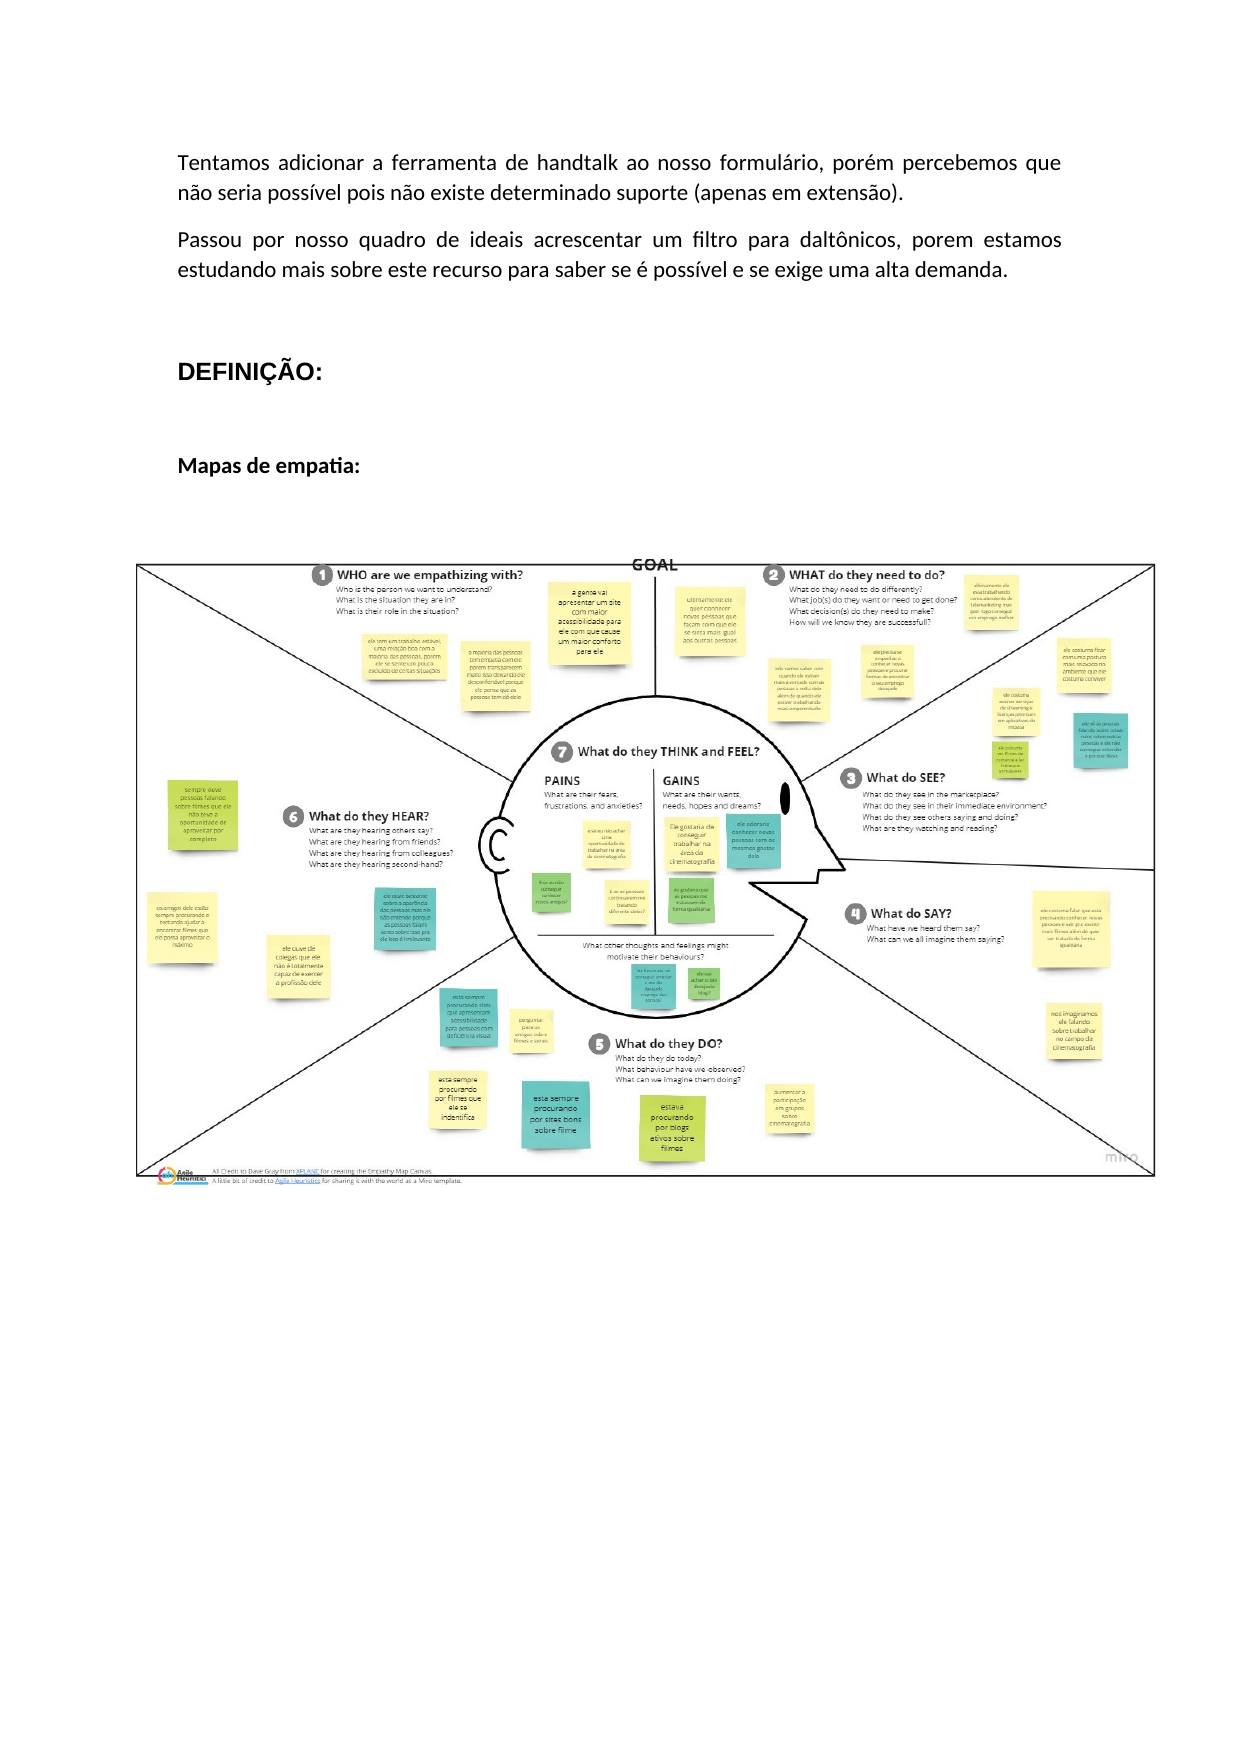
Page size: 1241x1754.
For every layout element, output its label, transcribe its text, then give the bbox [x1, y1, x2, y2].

text Tentamos adicionar a ferramenta de handtalk ao nosso formulário, porém percebemos que não seria possível pois não existe determinado suporte (apenas em extensão). [177, 148, 1063, 206]
picture [136, 559, 1160, 1185]
subtitle DEFINIÇÃO: [177, 357, 1063, 386]
text Passou por nosso quadro de ideais acrescentar um filtro para daltônicos, porem estamos estudando mais sobre este recurso para saber se é possível e se exige uma alta demanda. [177, 225, 1063, 283]
text Mapas de empatia: [177, 451, 1063, 479]
